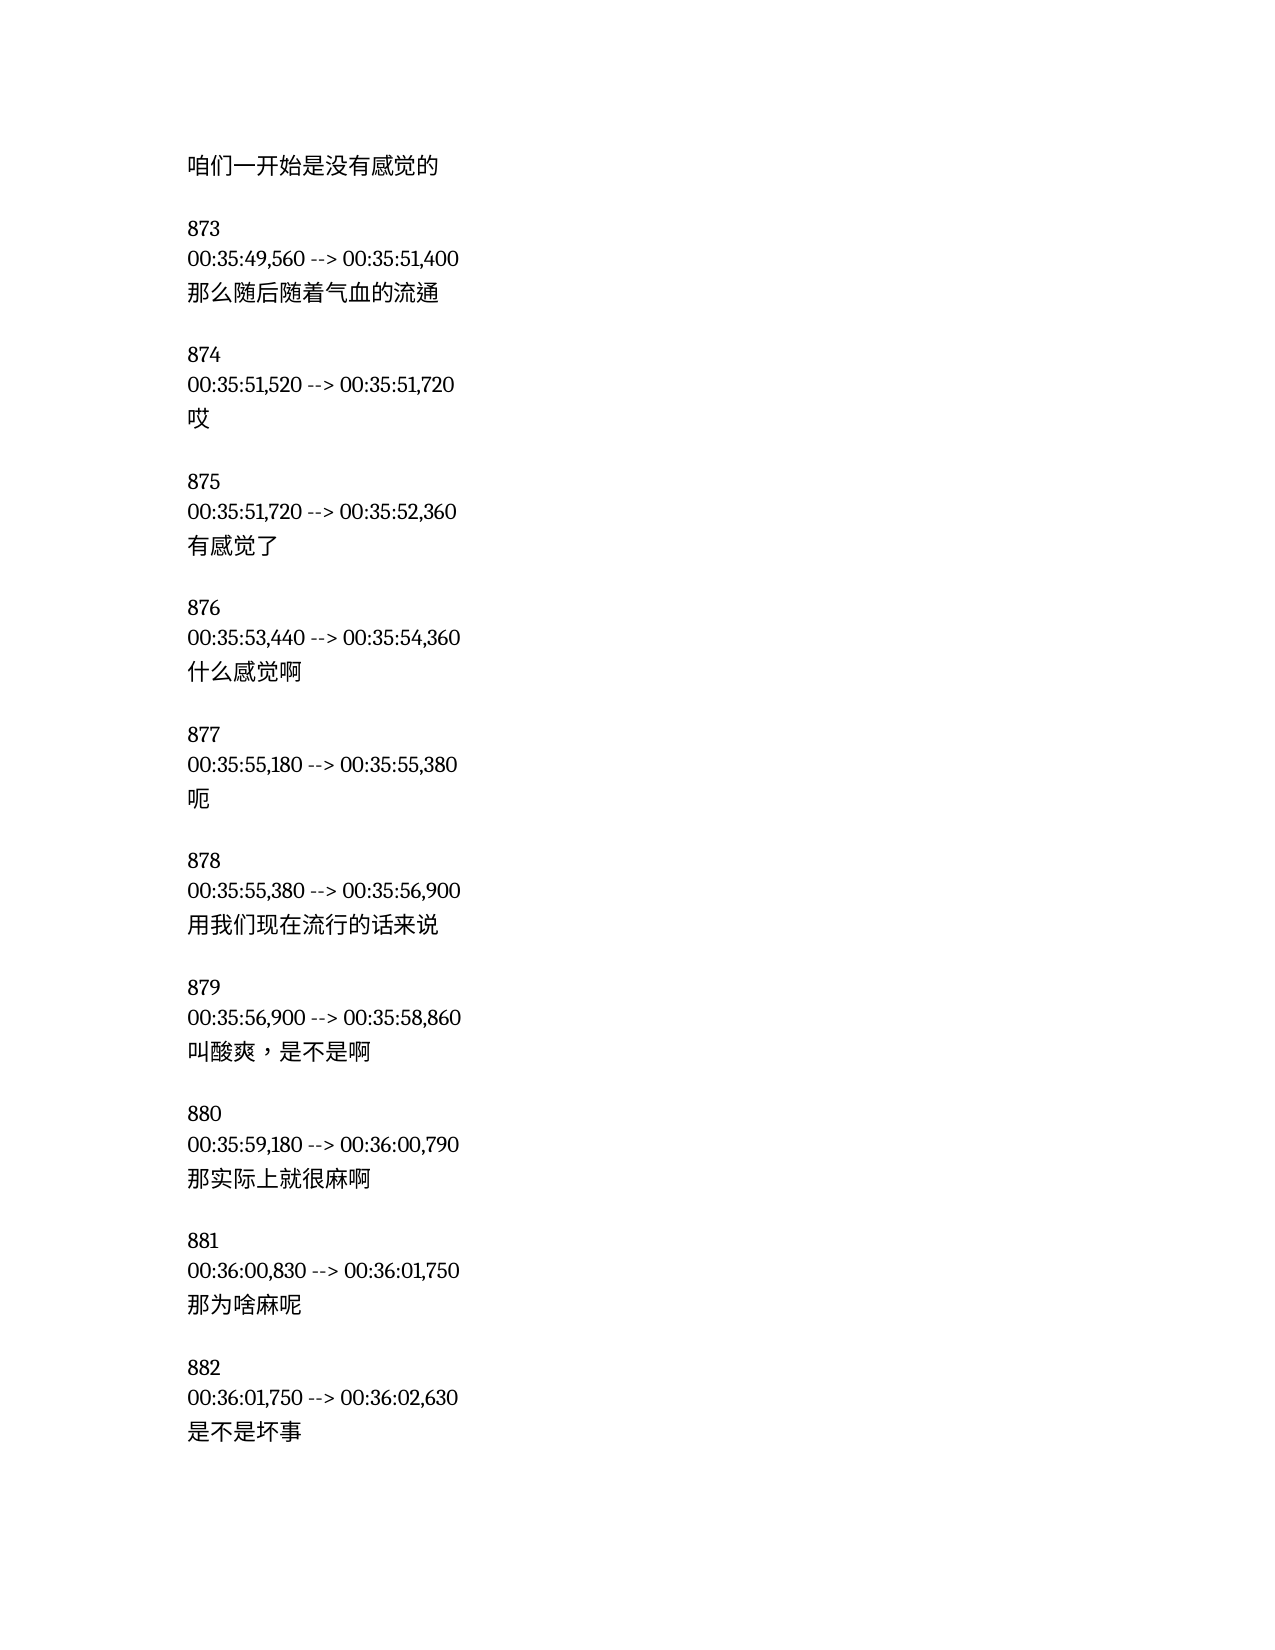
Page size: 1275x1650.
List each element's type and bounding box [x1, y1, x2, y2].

text [187, 150, 1087, 1477]
